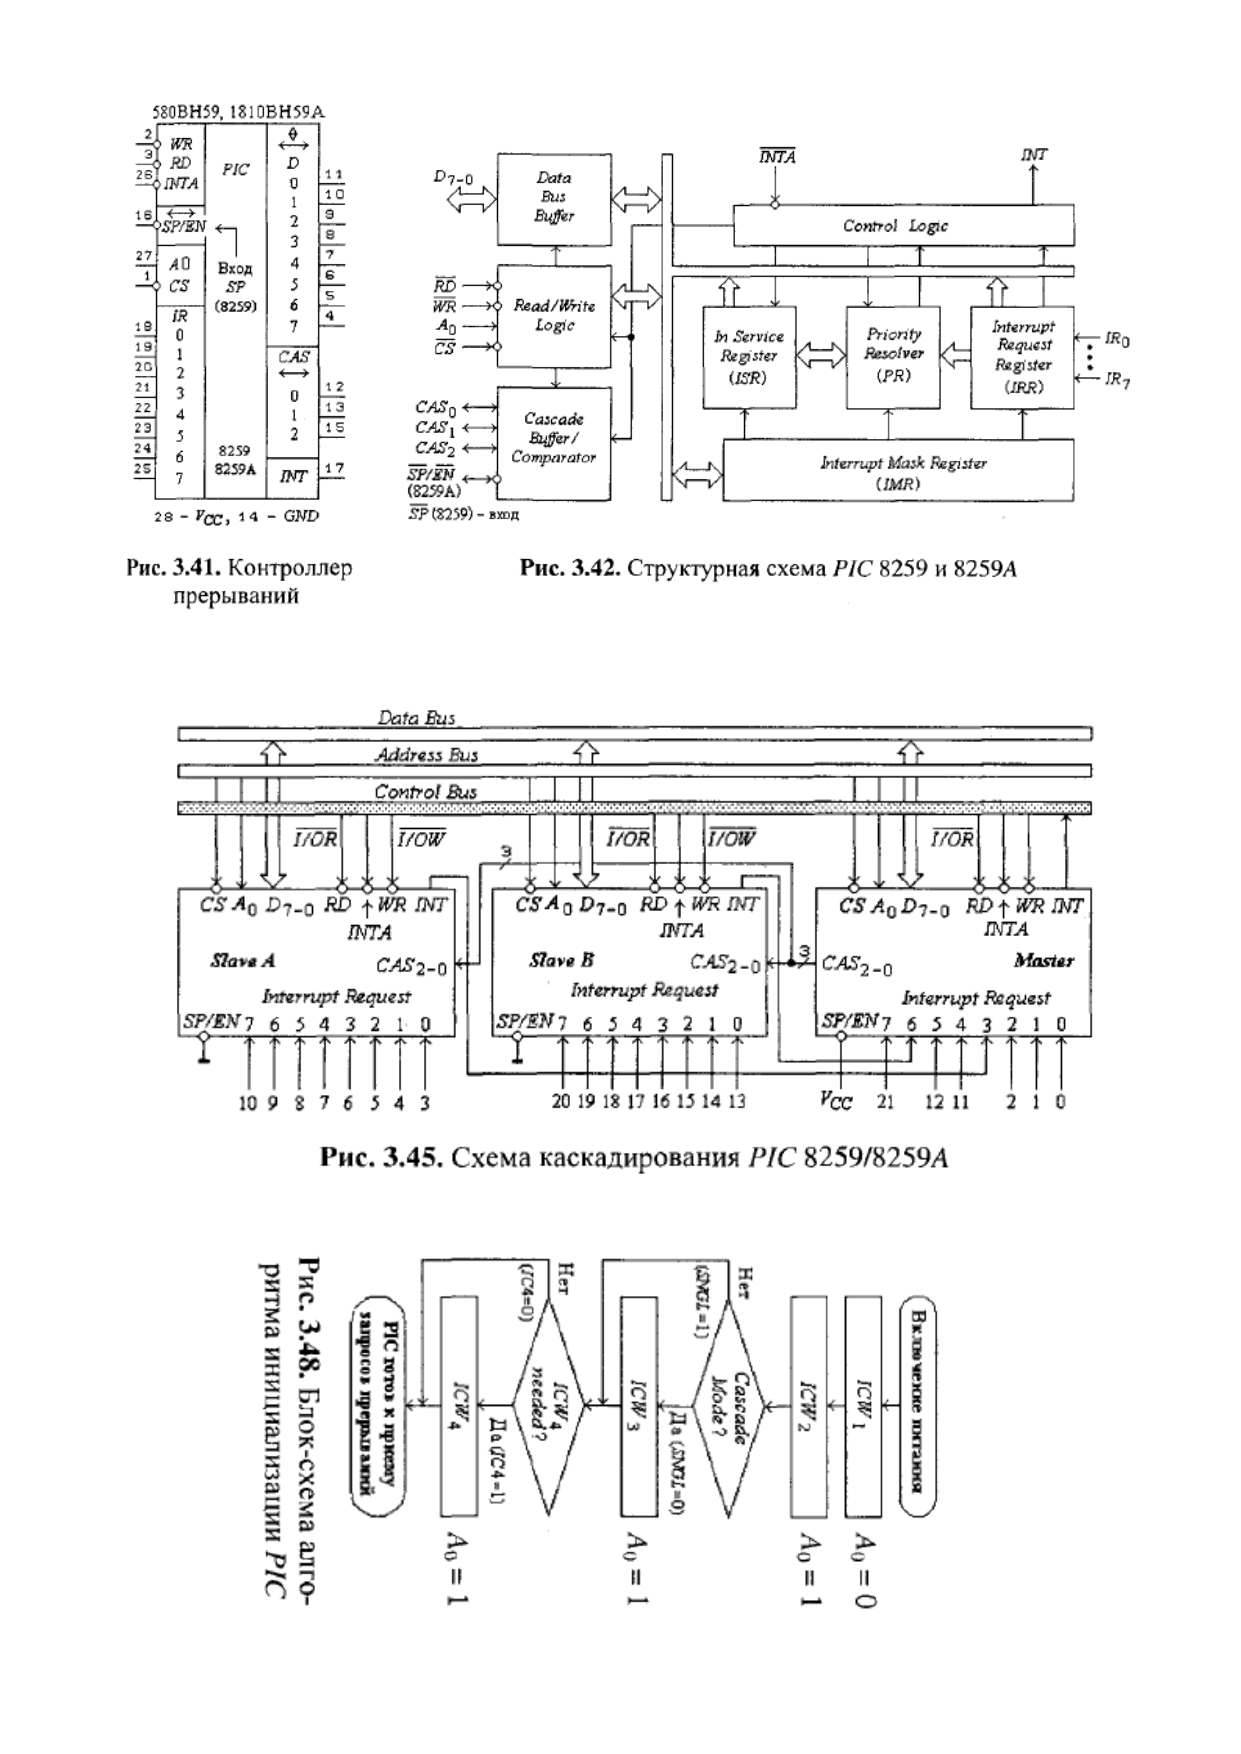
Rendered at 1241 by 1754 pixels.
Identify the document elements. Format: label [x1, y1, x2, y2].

picture [75, 75, 1162, 631]
picture [115, 684, 1155, 1185]
picture [244, 1204, 959, 1624]
